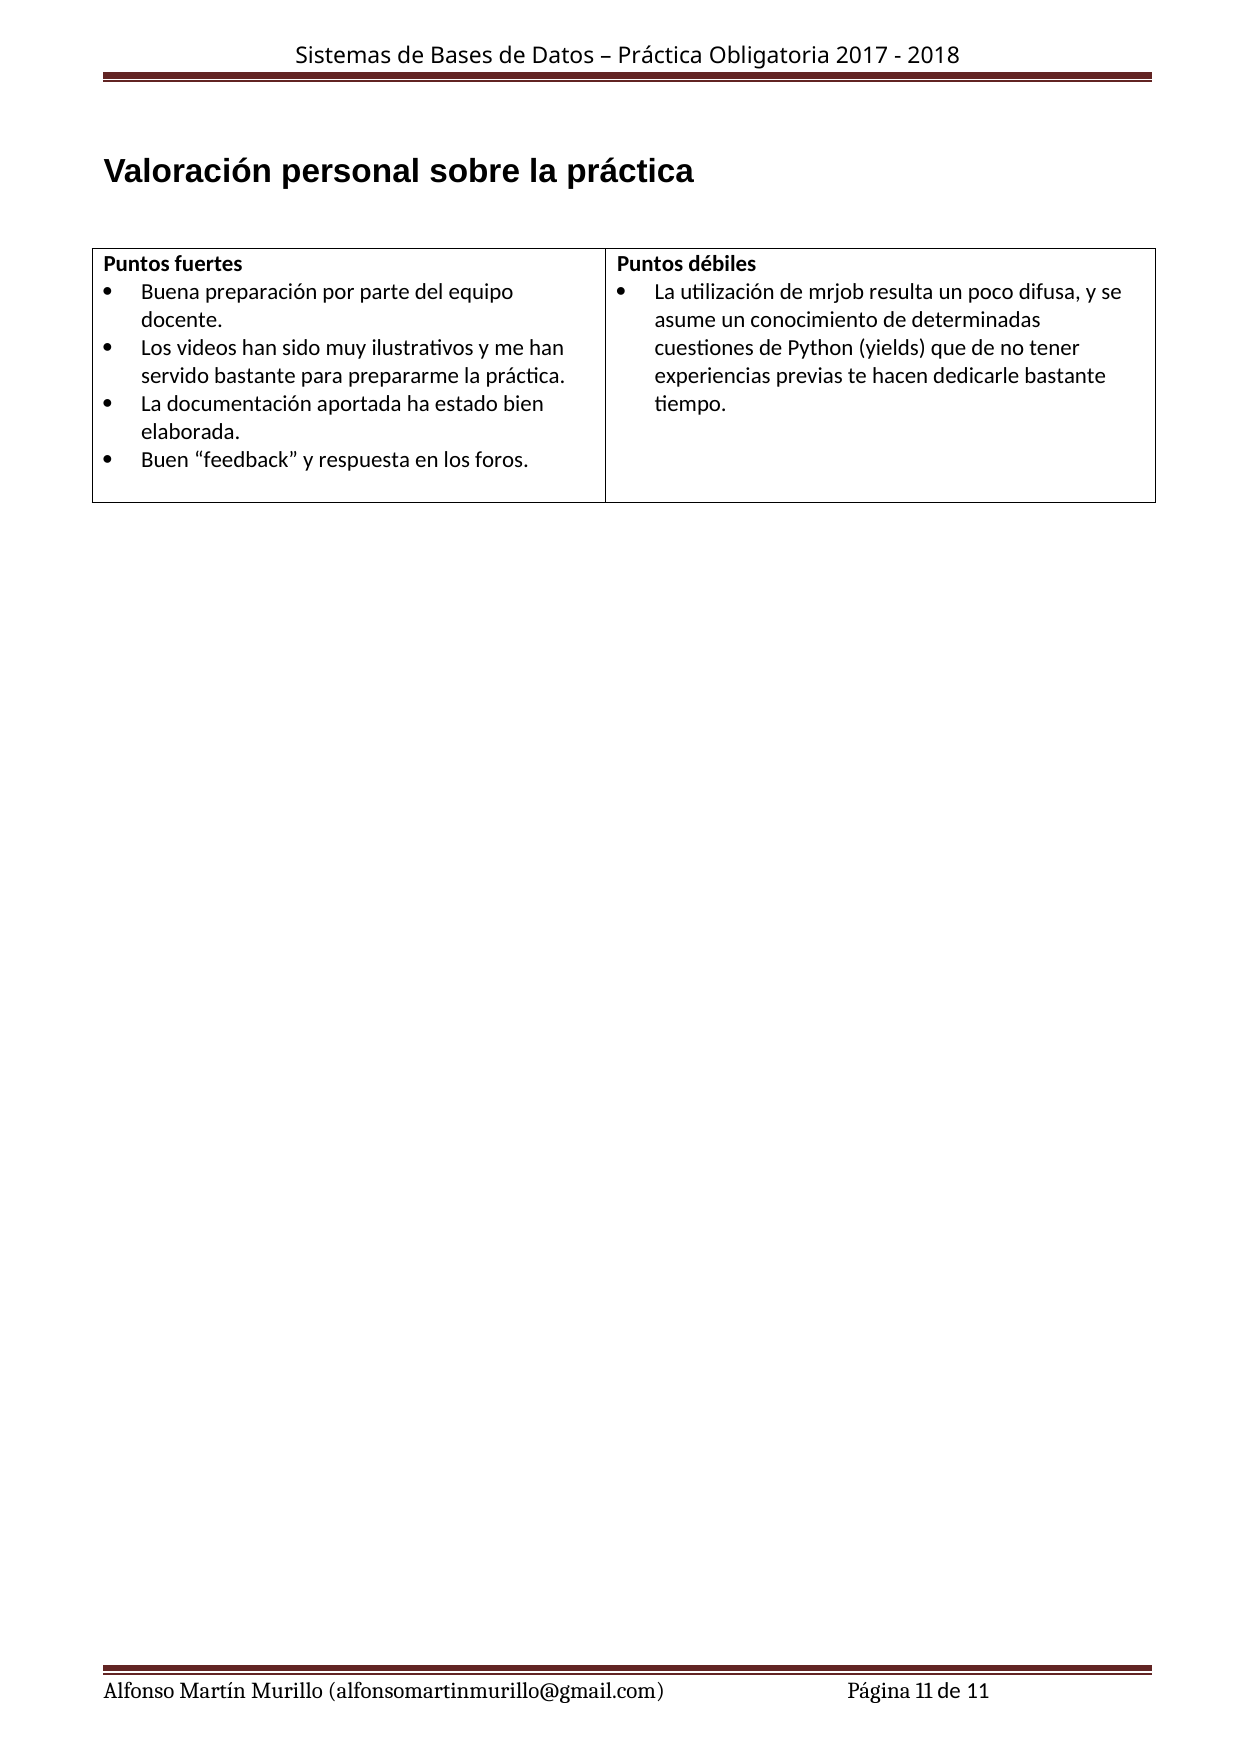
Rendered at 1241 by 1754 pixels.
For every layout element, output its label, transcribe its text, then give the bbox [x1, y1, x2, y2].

subtitle Valoración personal sobre la práctica [103, 151, 1152, 189]
table_header Puntos fuertes Buena preparación por parte del equipo docente. Los videos han sido muy ilustrativos y me han servido bastante para prepararme la práctica. La documentación aportada ha estado bien elaborada. Buen “feedback” y respuesta en los foros. [93, 249, 605, 502]
table_header Puntos débiles La utilización de mrjob resulta un poco difusa, y se asume un conocimiento de determinadas cuestiones de Python (yields) que de no tener experiencias previas te hacen dedicarle bastante tiempo. [606, 249, 1155, 502]
